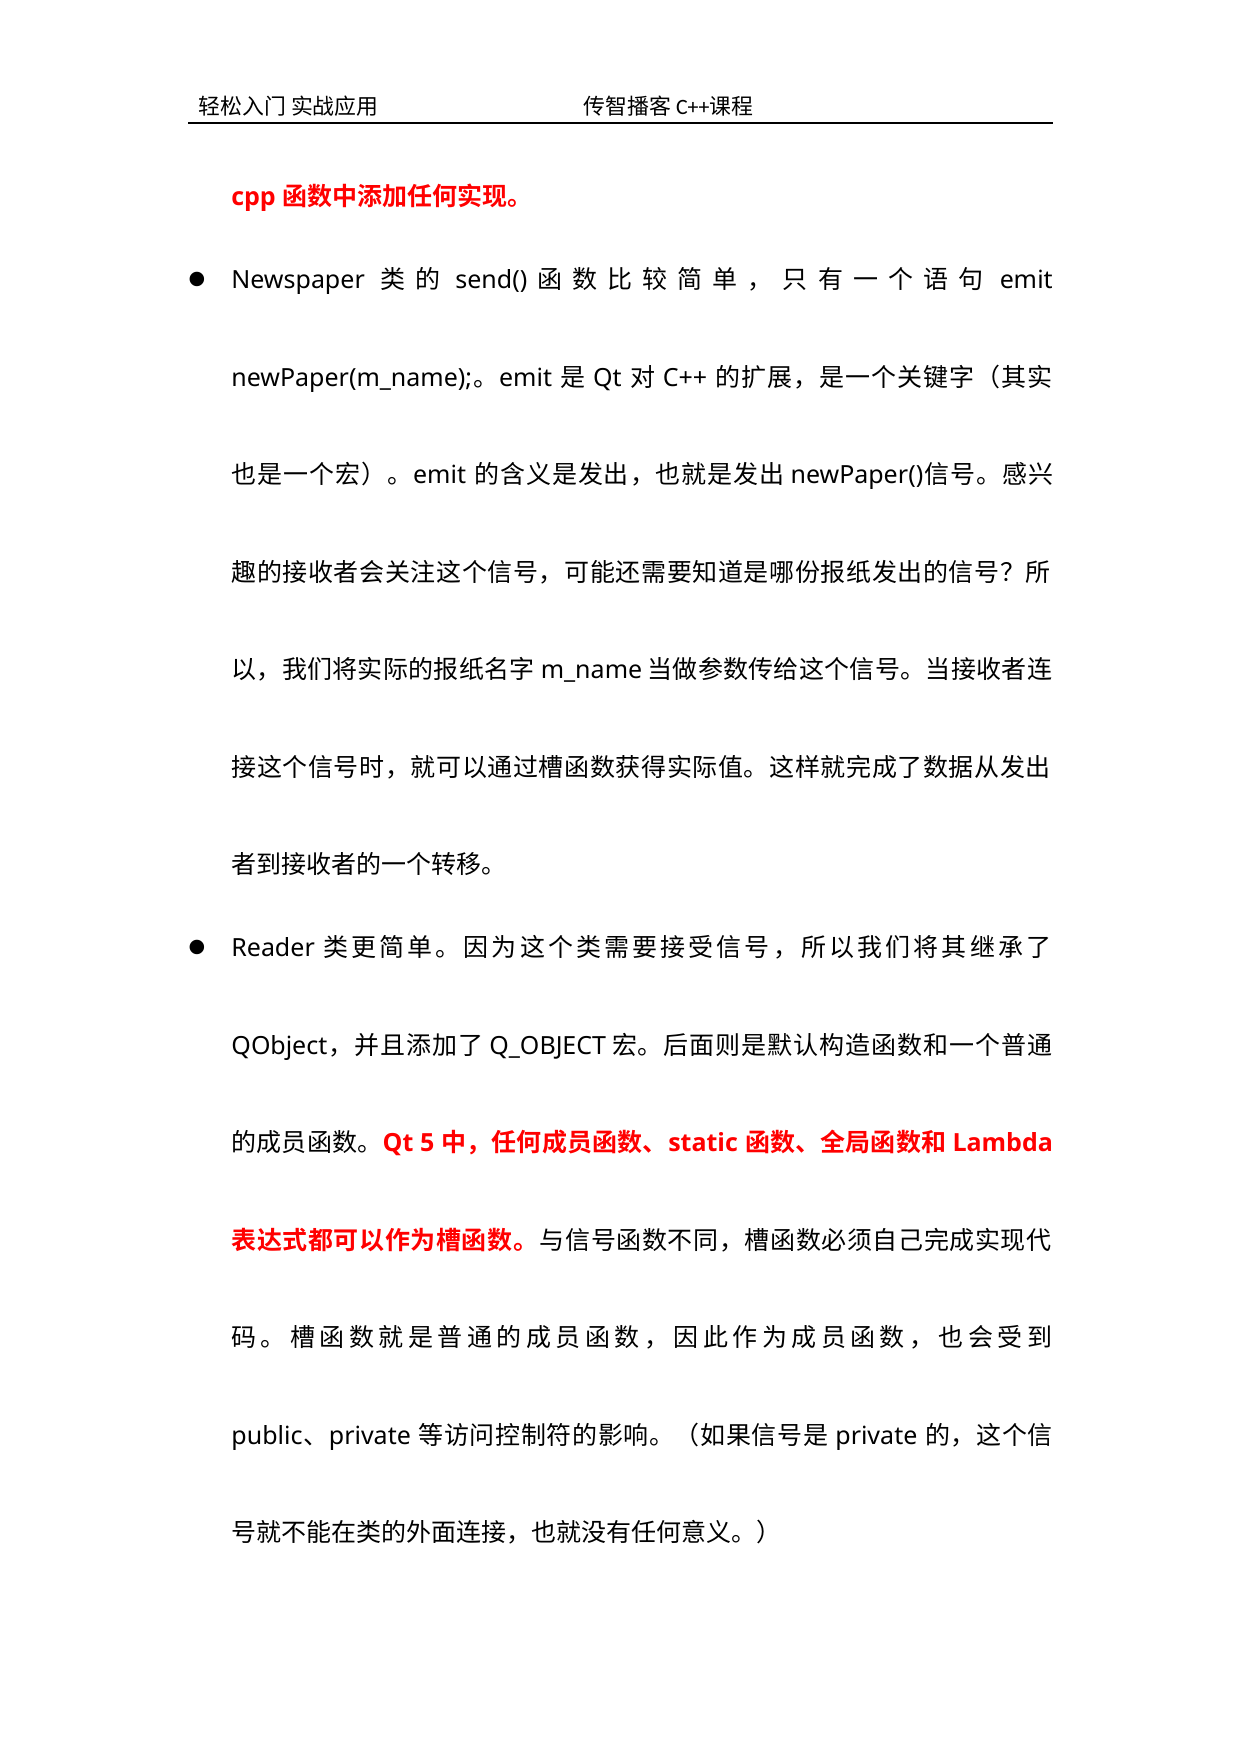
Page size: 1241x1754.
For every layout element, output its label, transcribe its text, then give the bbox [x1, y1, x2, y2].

list Newspaper类的send()函数比较简单，只有一个语句emit newPaper(m_name);。emit 是 Qt 对 C++ 的扩展，是一个关键字（其实也是一个宏）。emit 的含义是发出，也就是发出newPaper()信号。感兴趣的接收者会关注这个信号，可能还需要知道是哪份报纸发出的信号？所以，我们将实际的报纸名字m_name当做参数传给这个信号。当接收者连接这个信号时，就可以通过槽函数获得实际值。这样就完成了数据从发出者到接收者的一个转移。 [187, 245, 1053, 895]
list Reader类更简单。因为这个类需要接受信号，所以我们将其继承了QObject，并且添加了Q_OBJECT宏。后面则是默认构造函数和一个普通的成员函数。Qt 5 中，任何成员函数、static 函数、全局函数和 Lambda 表达式都可以作为槽函数。与信号函数不同，槽函数必须自己完成实现代码。槽函数就是普通的成员函数，因此作为成员函数，也会受到 public、private 等访问控制符的影响。（如果信号是 private 的，这个信号就不能在类的外面连接，也就没有任何意义。） [187, 913, 1053, 1563]
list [187, 162, 1053, 227]
